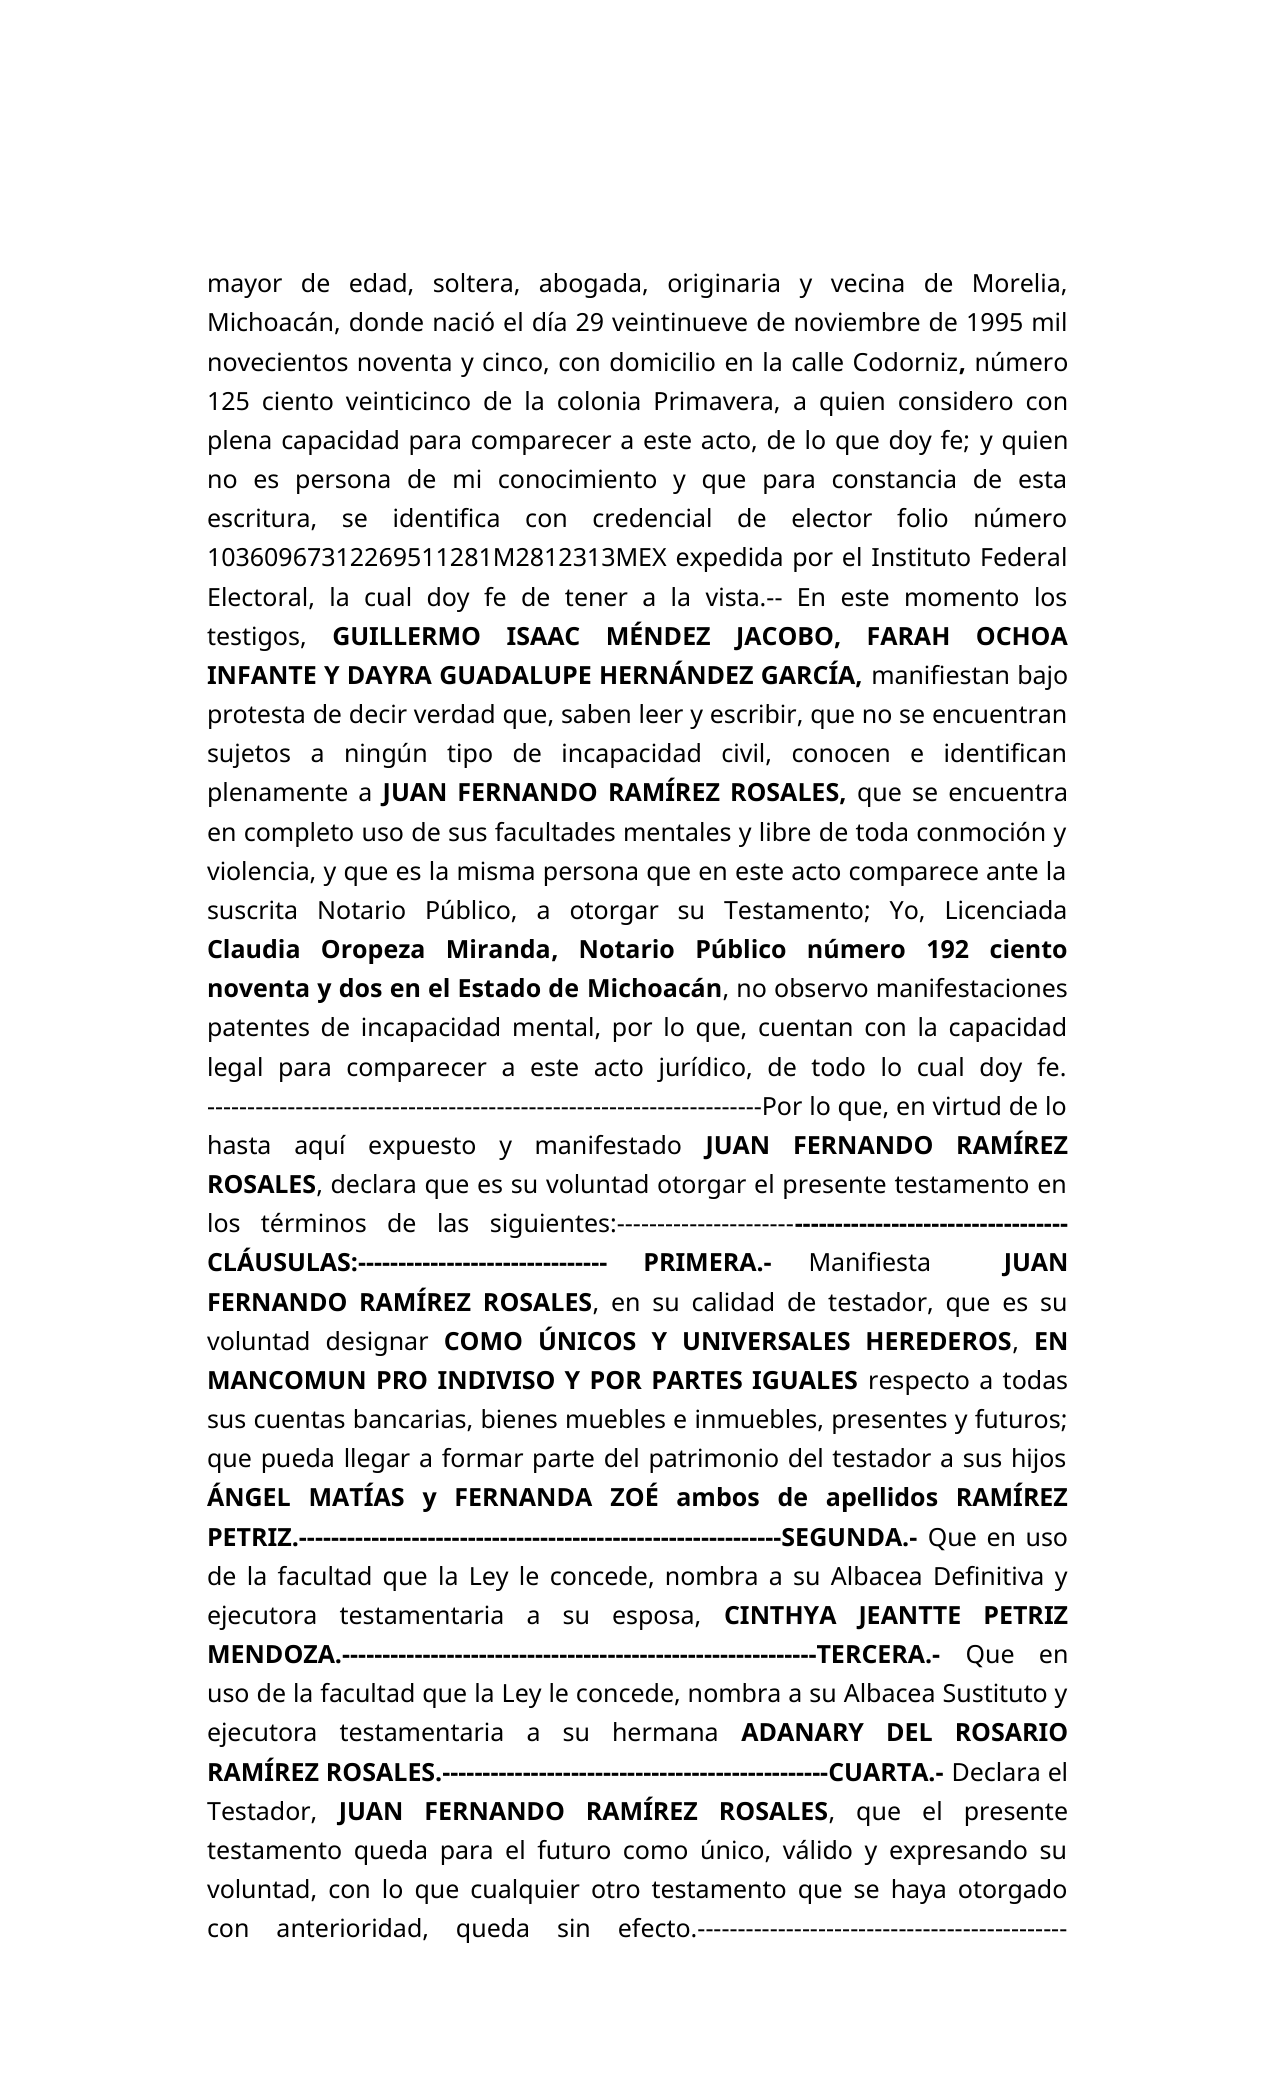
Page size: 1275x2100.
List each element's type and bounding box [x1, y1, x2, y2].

text [207, 266, 1068, 1945]
